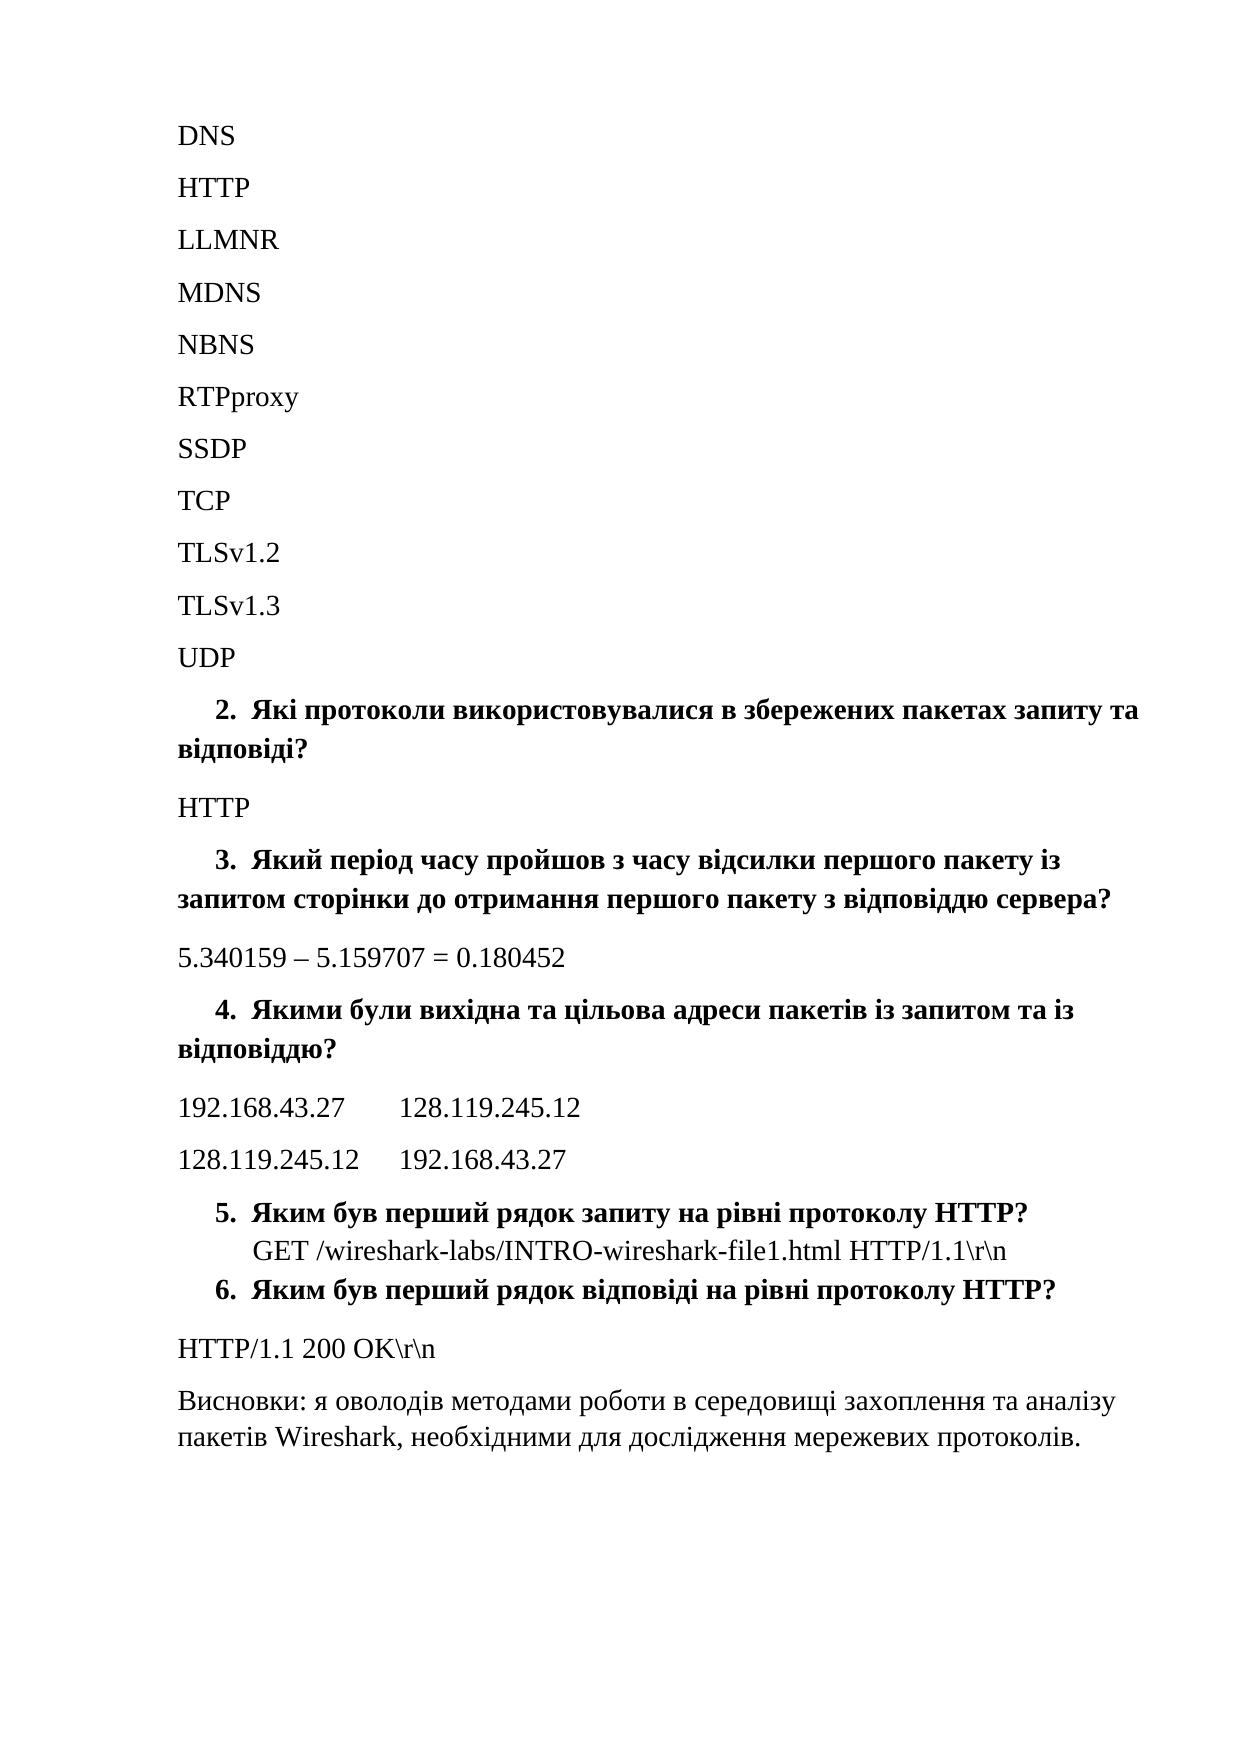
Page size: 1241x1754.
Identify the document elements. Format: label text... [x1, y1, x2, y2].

list Яким був перший рядок запиту на рівні протоколу HTTP? [177, 1195, 1152, 1228]
list Яким був перший рядок відповіді на рівні протоколу HTTP? [177, 1272, 1152, 1305]
list GET /wireshark-labs/INTRO-wireshark-file1.html HTTP/1.1\r\n [252, 1233, 1152, 1267]
text SSDP [177, 431, 1152, 465]
list Якими були вихідна та цільова адреси пакетів із запитом та із відповіддю? [177, 992, 1152, 1064]
text TCP [177, 483, 1152, 517]
text TLSv1.2 [177, 536, 1152, 569]
text HTTP [177, 170, 1152, 204]
text LLMNR [177, 222, 1152, 256]
text UDP [177, 640, 1152, 673]
text DNS [177, 118, 1152, 152]
text TLSv1.3 [177, 588, 1152, 621]
list Які протоколи використовувалися в збережених пакетах запиту та відповіді? [177, 692, 1152, 764]
text Висновки: я оволодів методами роботи в середовищі захоплення та аналізу пакетів Wireshark, необхідними для дослідження мережевих протоколів. [177, 1383, 1152, 1452]
text MDNS [177, 275, 1152, 308]
list Який період часу пройшов з часу відсилки першого пакету із запитом сторінки до отримання першого пакету з відповіддю сервера? [177, 842, 1152, 914]
text RTPproxy [177, 379, 1152, 413]
text 5.340159 – 5.159707 = 0.180452 [177, 940, 1152, 974]
text NBNS [177, 327, 1152, 360]
text 192.168.43.27 128.119.245.12 [177, 1090, 1152, 1124]
text 128.119.245.12 192.168.43.27 [177, 1142, 1152, 1176]
text HTTP/1.1 200 OK\r\n [177, 1331, 1152, 1365]
text HTTP [177, 790, 1152, 824]
